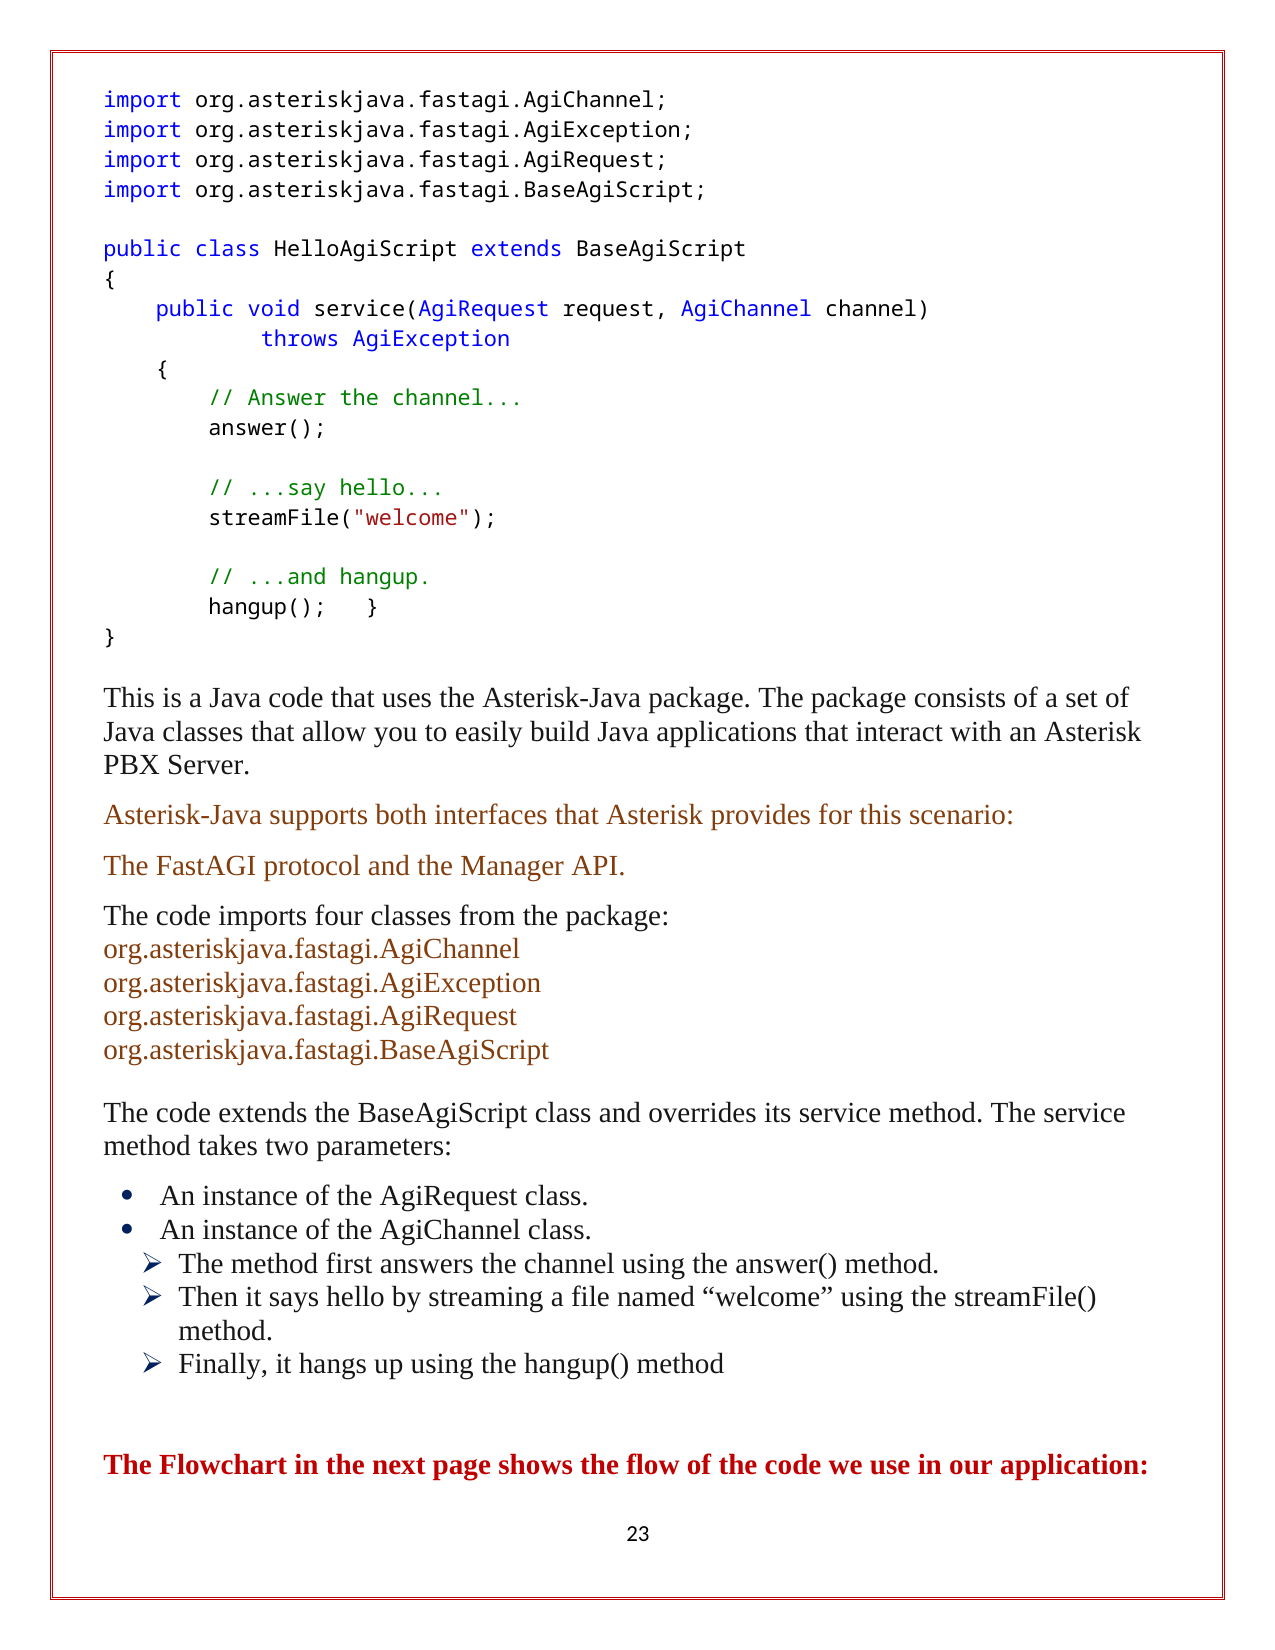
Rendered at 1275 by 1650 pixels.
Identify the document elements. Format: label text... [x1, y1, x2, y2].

text The Flowchart in the next page shows the flow of the code we use in our application: [103, 1447, 1172, 1481]
text import org.asteriskjava.fastagi.AgiChannel; [103, 84, 1172, 114]
text } [103, 621, 1172, 650]
text Asterisk-Java supports both interfaces that Asterisk provides for this scenario: [103, 797, 1172, 831]
text public void service(AgiRequest request, AgiChannel channel) [103, 293, 1172, 323]
list An instance of the AgiRequest class. [122, 1178, 1172, 1212]
text // ...and hangup. [103, 561, 1172, 591]
text hangup(); } [103, 591, 1172, 621]
text org.asteriskjava.fastagi.AgiRequest [103, 998, 1172, 1032]
list Finally, it hangs up using the hangup() method [141, 1347, 1172, 1380]
text The code extends the BaseAgiScript class and overrides its service method. The service method takes two parameters: [103, 1095, 1172, 1162]
text The code imports four classes from the package: [103, 898, 1172, 931]
text answer(); [103, 412, 1172, 442]
list An instance of the AgiChannel class. [122, 1212, 1172, 1246]
text org.asteriskjava.fastagi.AgiException [103, 965, 1172, 998]
text The FastAGI protocol and the Manager API. [103, 848, 1172, 881]
text This is a Java code that uses the Asterisk-Java package. The package consists of a set of Java classes that allow you to easily build Java applications that interact with an Asterisk PBX Server. [103, 680, 1172, 781]
text // Answer the channel... [103, 382, 1172, 412]
text import org.asteriskjava.fastagi.AgiRequest; [103, 144, 1172, 174]
text streamFile("welcome"); [103, 501, 1172, 531]
text public class HelloAgiScript extends BaseAgiScript [103, 233, 1172, 263]
list The method first answers the channel using the answer() method. [141, 1246, 1172, 1279]
text // ...say hello... [103, 472, 1172, 501]
text import org.asteriskjava.fastagi.AgiException; [103, 114, 1172, 144]
text { [103, 352, 1172, 382]
text { [103, 263, 1172, 293]
text import org.asteriskjava.fastagi.BaseAgiScript; [103, 174, 1172, 203]
text throws AgiException [103, 323, 1172, 352]
text org.asteriskjava.fastagi.AgiChannel [103, 931, 1172, 965]
list Then it says hello by streaming a file named “welcome” using the streamFile() method. [141, 1279, 1172, 1347]
text org.asteriskjava.fastagi.BaseAgiScript [103, 1032, 1172, 1066]
